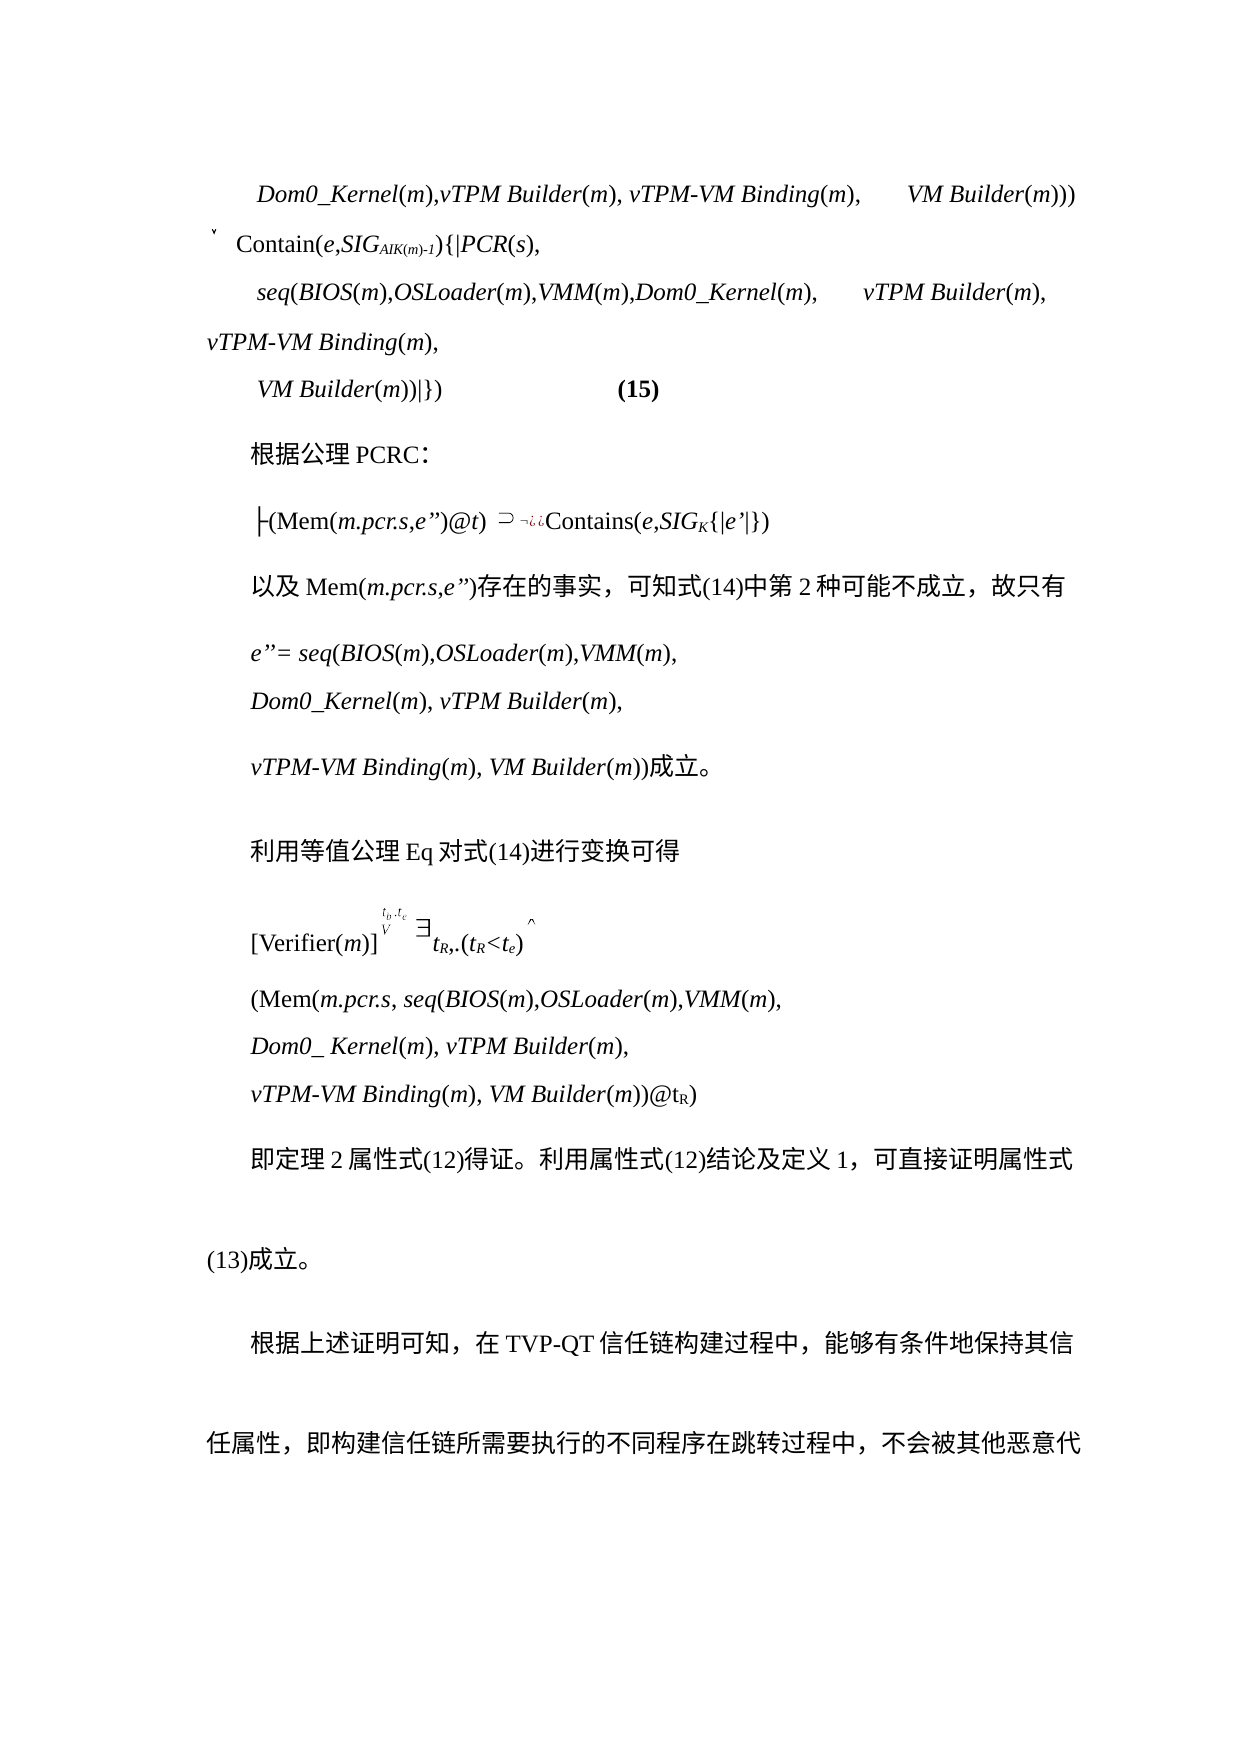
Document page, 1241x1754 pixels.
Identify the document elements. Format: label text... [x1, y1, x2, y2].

text [Verifier(m)]tR,.(tR<te) [207, 901, 1093, 967]
text ├(Mem(m.pcr.s,e’’)@t) Contains(e,SIGK{|e’|}) [207, 504, 1093, 537]
text 即定理2属性式(12)得证。利用属性式(12)结论及定义1，可直接证明属性式(13)成立。 [207, 1124, 1093, 1291]
text vTPM-VM Binding(m), VM Builder(m))@tR) [207, 1077, 1093, 1110]
text 根据上述证明可知，在TVP-QT信任链构建过程中，能够有条件地保持其信任属性，即构建信任链所需要执行的不同程序在跳转过程中，不会被其他恶意代码所控制或插入，从而不存在信任缺失的情况，且这种信任属性能够向远程验证者提供证明。 [207, 1309, 1093, 1475]
text vTPM-VM Binding(m), VM Builder(m))成立。 [207, 732, 1093, 798]
text 根据公理PCRC： [207, 419, 1093, 486]
text VM Builder(m))|}) (15) [207, 372, 1093, 405]
text Dom0_ Kernel(m), vTPM Builder(m), [207, 1029, 1093, 1062]
text Dom0_Kernel(m), vTPM Builder(m), [207, 684, 1093, 717]
text e’’= seq(BIOS(m),OSLoader(m),VMM(m), [207, 636, 1093, 669]
text 以及Mem(m.pcr.s,e’’)存在的事实，可知式(14)中第2种可能不成立，故只有 [207, 552, 1093, 618]
text seq(BIOS(m),OSLoader(m),VMM(m),Dom0_Kernel(m), vTPM Builder(m), vTPM-VM Binding(m), [207, 274, 1093, 358]
text 利用等值公理Eq对式(14)进行变换可得 [207, 816, 1093, 883]
text Dom0_Kernel(m),vTPM Builder(m), vTPM-VM Binding(m), VM Builder(m))) Contain(e,SIGAIK(m)-1){|PCR(s), [207, 177, 1093, 260]
text (Mem(m.pcr.s, seq(BIOS(m),OSLoader(m),VMM(m), [207, 982, 1093, 1015]
